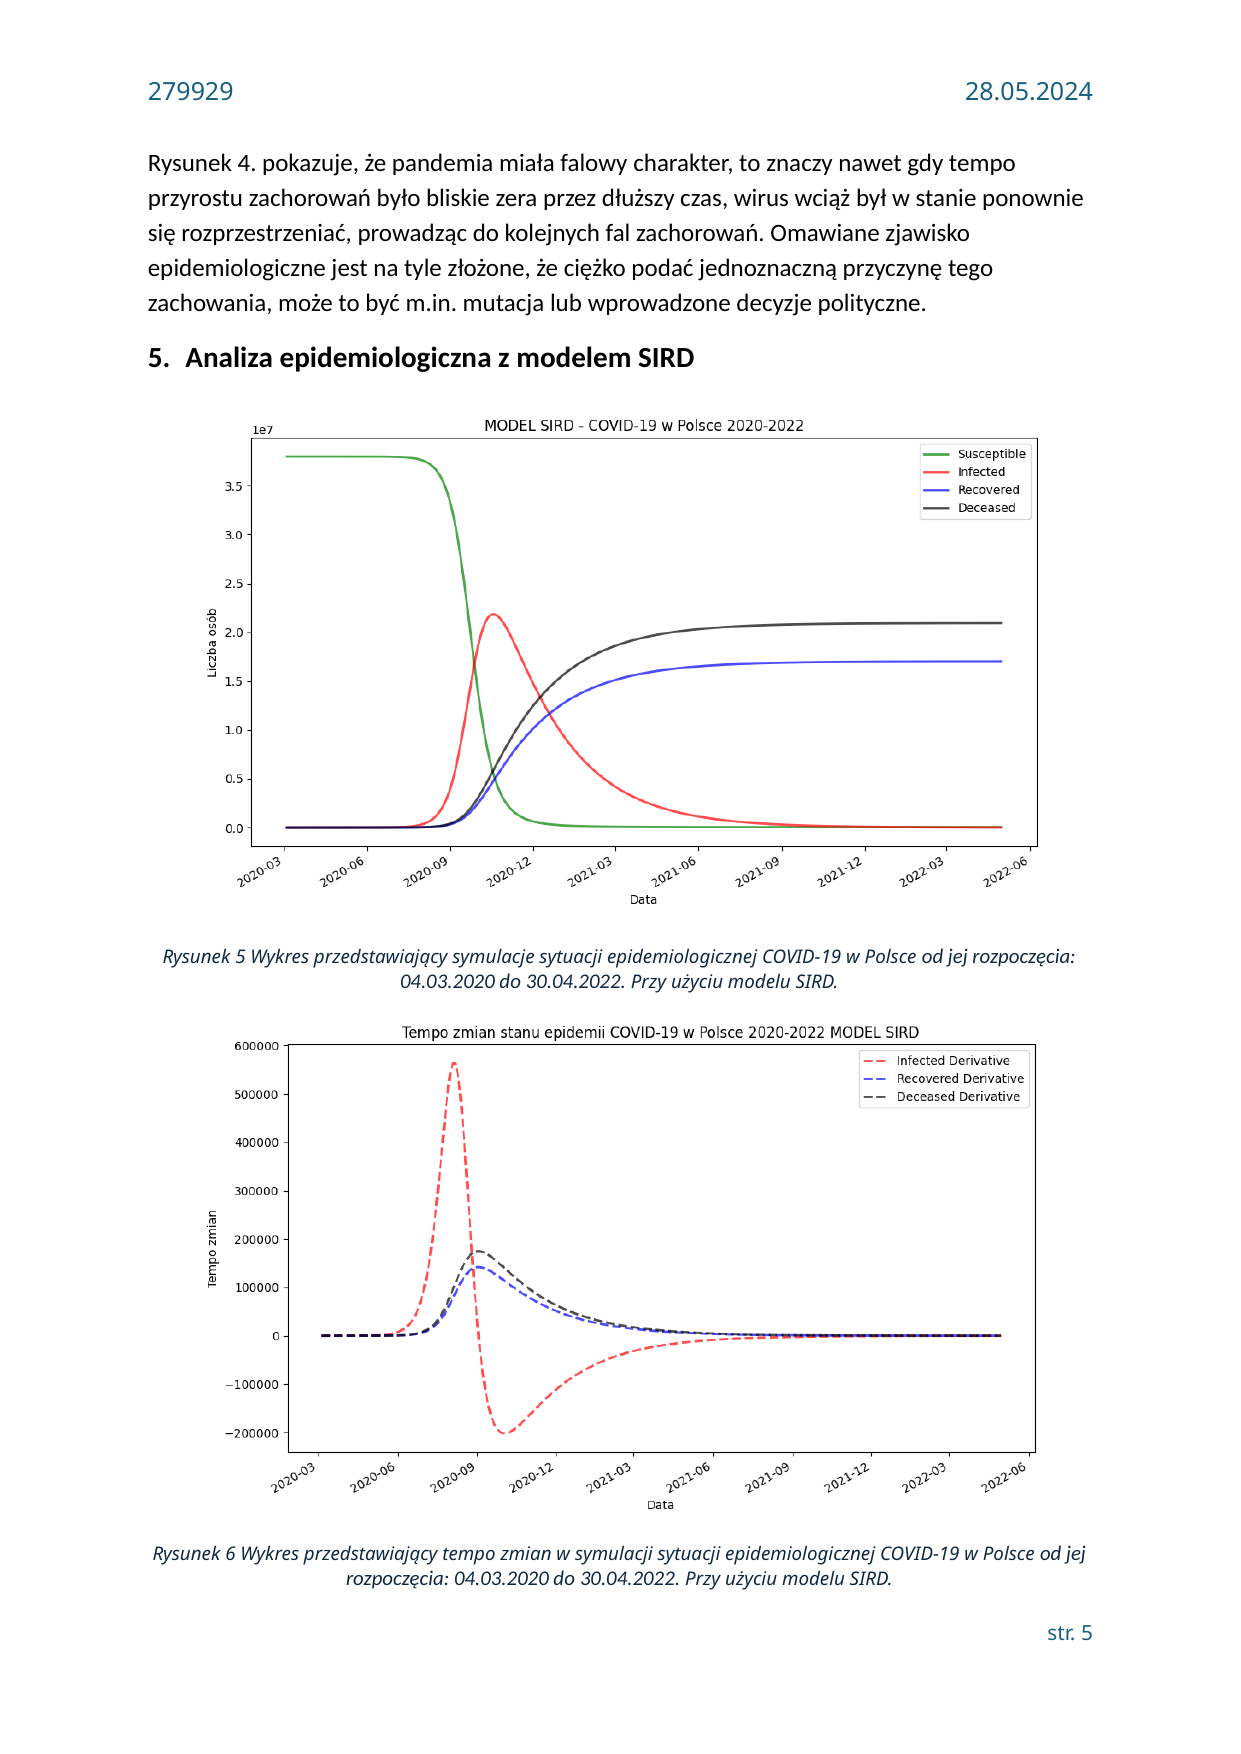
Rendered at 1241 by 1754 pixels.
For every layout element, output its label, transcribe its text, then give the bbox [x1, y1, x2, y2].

text Rysunek 6 Wykres przedstawiający tempo zmian w symulacji sytuacji epidemiologicznej COVID-19 w Polsce od jej rozpoczęcia: 04.03.2020 do 30.04.2022. Przy użyciu modelu SIRD. [148, 1540, 1093, 1591]
text Rysunek 4. pokazuje, że pandemia miała falowy charakter, to znaczy nawet gdy tempo przyrostu zachorowań było bliskie zera przez dłuższy czas, wirus wciąż był w stanie ponownie się rozprzestrzeniać, prowadząc do kolejnych fal zachorowań. Omawiane zjawisko epidemiologiczne jest na tyle złożone, że ciężko podać jednoznaczną przyczynę tego zachowania, może to być m.in. mutacja lub wprowadzone decyzje polityczne. [148, 148, 1093, 318]
list Analiza epidemiologiczna z modelem SIRD [148, 339, 1093, 375]
picture [196, 409, 1044, 910]
picture [197, 1015, 1043, 1519]
text Rysunek 5 Wykres przedstawiający symulacje sytuacji epidemiologicznej COVID-19 w Polsce od jej rozpoczęcia: 04.03.2020 do 30.04.2022. Przy użyciu modelu SIRD. [148, 943, 1093, 994]
